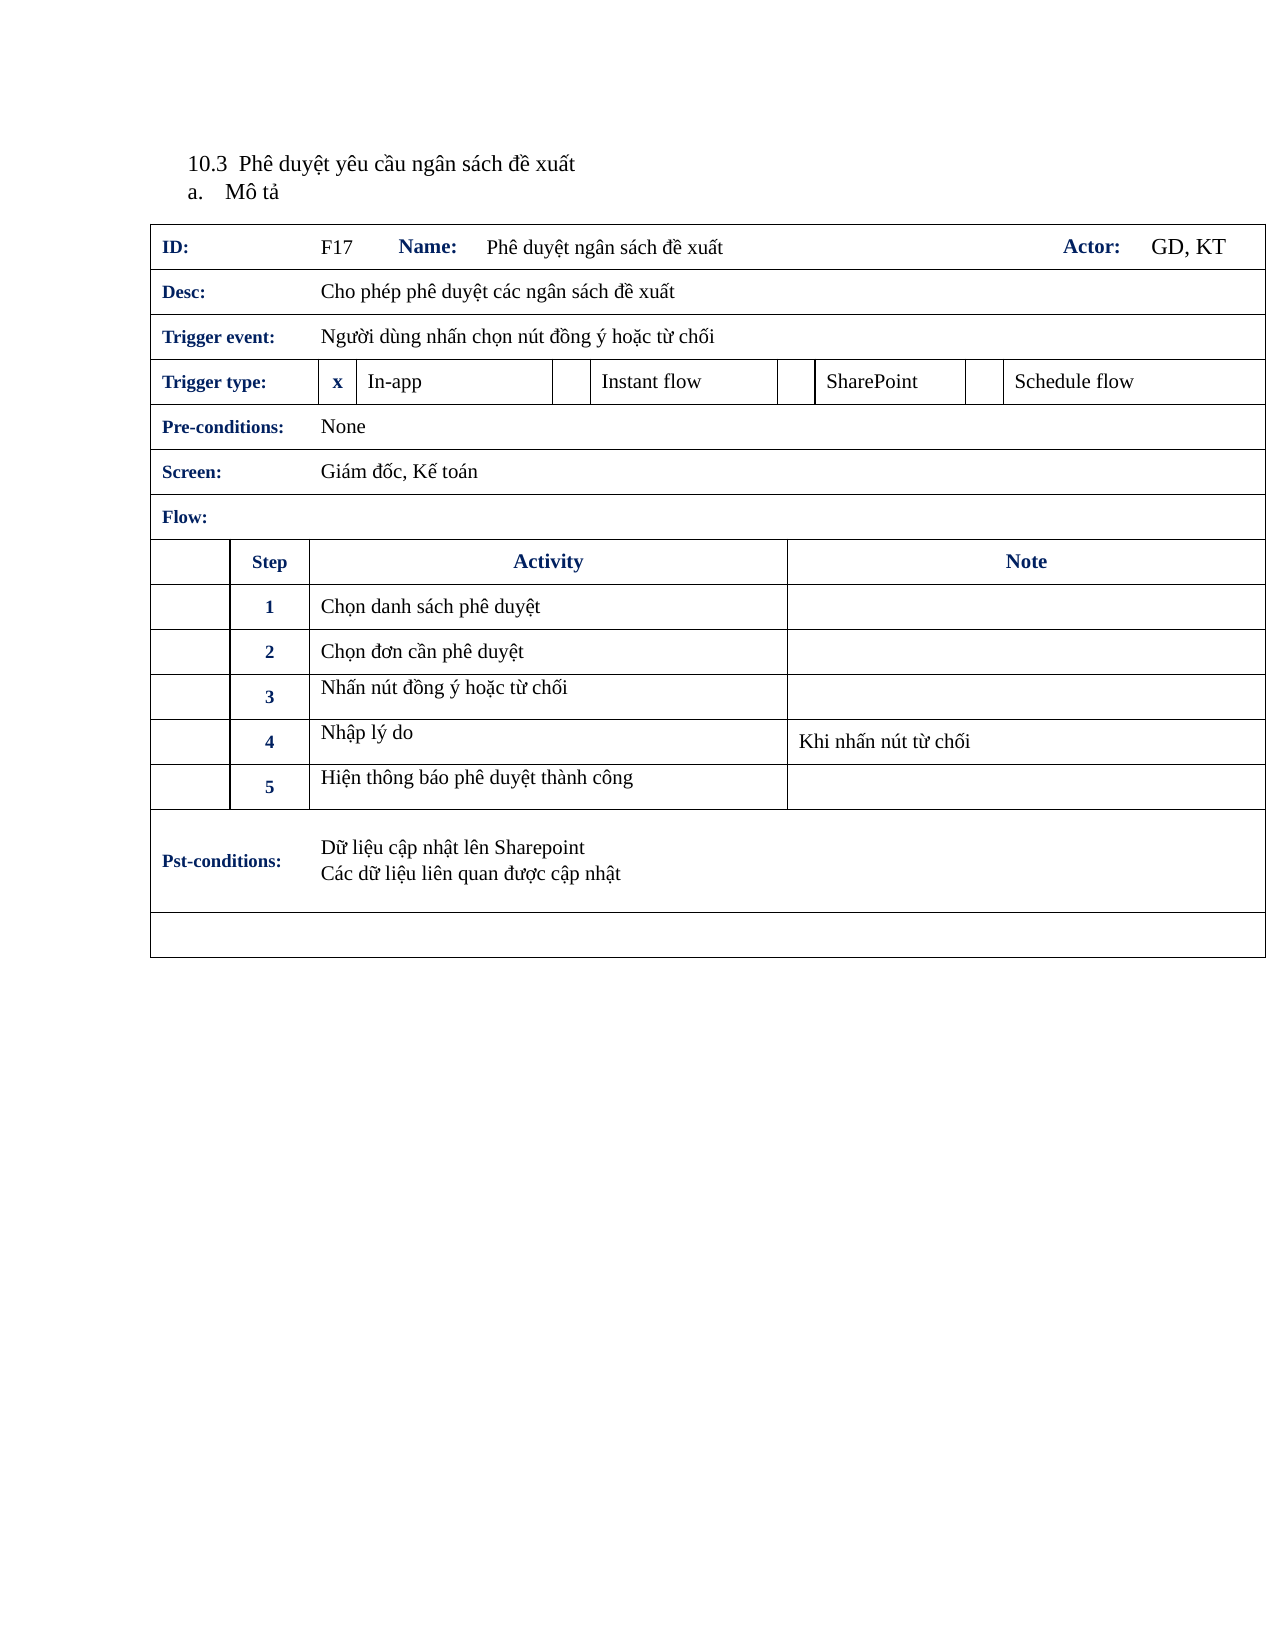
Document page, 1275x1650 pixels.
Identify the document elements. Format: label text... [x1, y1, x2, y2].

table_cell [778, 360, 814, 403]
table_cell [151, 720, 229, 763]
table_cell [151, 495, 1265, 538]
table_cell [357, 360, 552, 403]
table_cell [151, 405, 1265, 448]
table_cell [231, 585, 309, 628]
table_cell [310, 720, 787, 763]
list Phê duyệt yêu cầu ngân sách đề xuất [187, 150, 1125, 176]
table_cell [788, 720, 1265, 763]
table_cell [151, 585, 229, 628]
list Mô tả [187, 178, 1125, 205]
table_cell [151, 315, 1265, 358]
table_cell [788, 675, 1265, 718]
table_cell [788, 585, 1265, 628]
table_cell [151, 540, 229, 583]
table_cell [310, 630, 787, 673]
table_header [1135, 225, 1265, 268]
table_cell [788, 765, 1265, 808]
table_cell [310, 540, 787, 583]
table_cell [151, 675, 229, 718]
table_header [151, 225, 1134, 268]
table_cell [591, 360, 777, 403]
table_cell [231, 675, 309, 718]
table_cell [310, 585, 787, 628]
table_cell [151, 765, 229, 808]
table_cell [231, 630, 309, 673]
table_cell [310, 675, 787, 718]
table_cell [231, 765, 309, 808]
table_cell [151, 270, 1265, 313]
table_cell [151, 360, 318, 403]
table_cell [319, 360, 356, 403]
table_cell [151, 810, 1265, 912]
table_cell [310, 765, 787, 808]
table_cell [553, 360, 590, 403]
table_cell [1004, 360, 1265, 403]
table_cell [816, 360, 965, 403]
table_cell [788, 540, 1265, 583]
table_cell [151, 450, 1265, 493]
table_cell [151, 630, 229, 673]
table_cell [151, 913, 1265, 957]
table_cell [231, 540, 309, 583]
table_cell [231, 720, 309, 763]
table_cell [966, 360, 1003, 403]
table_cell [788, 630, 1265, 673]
